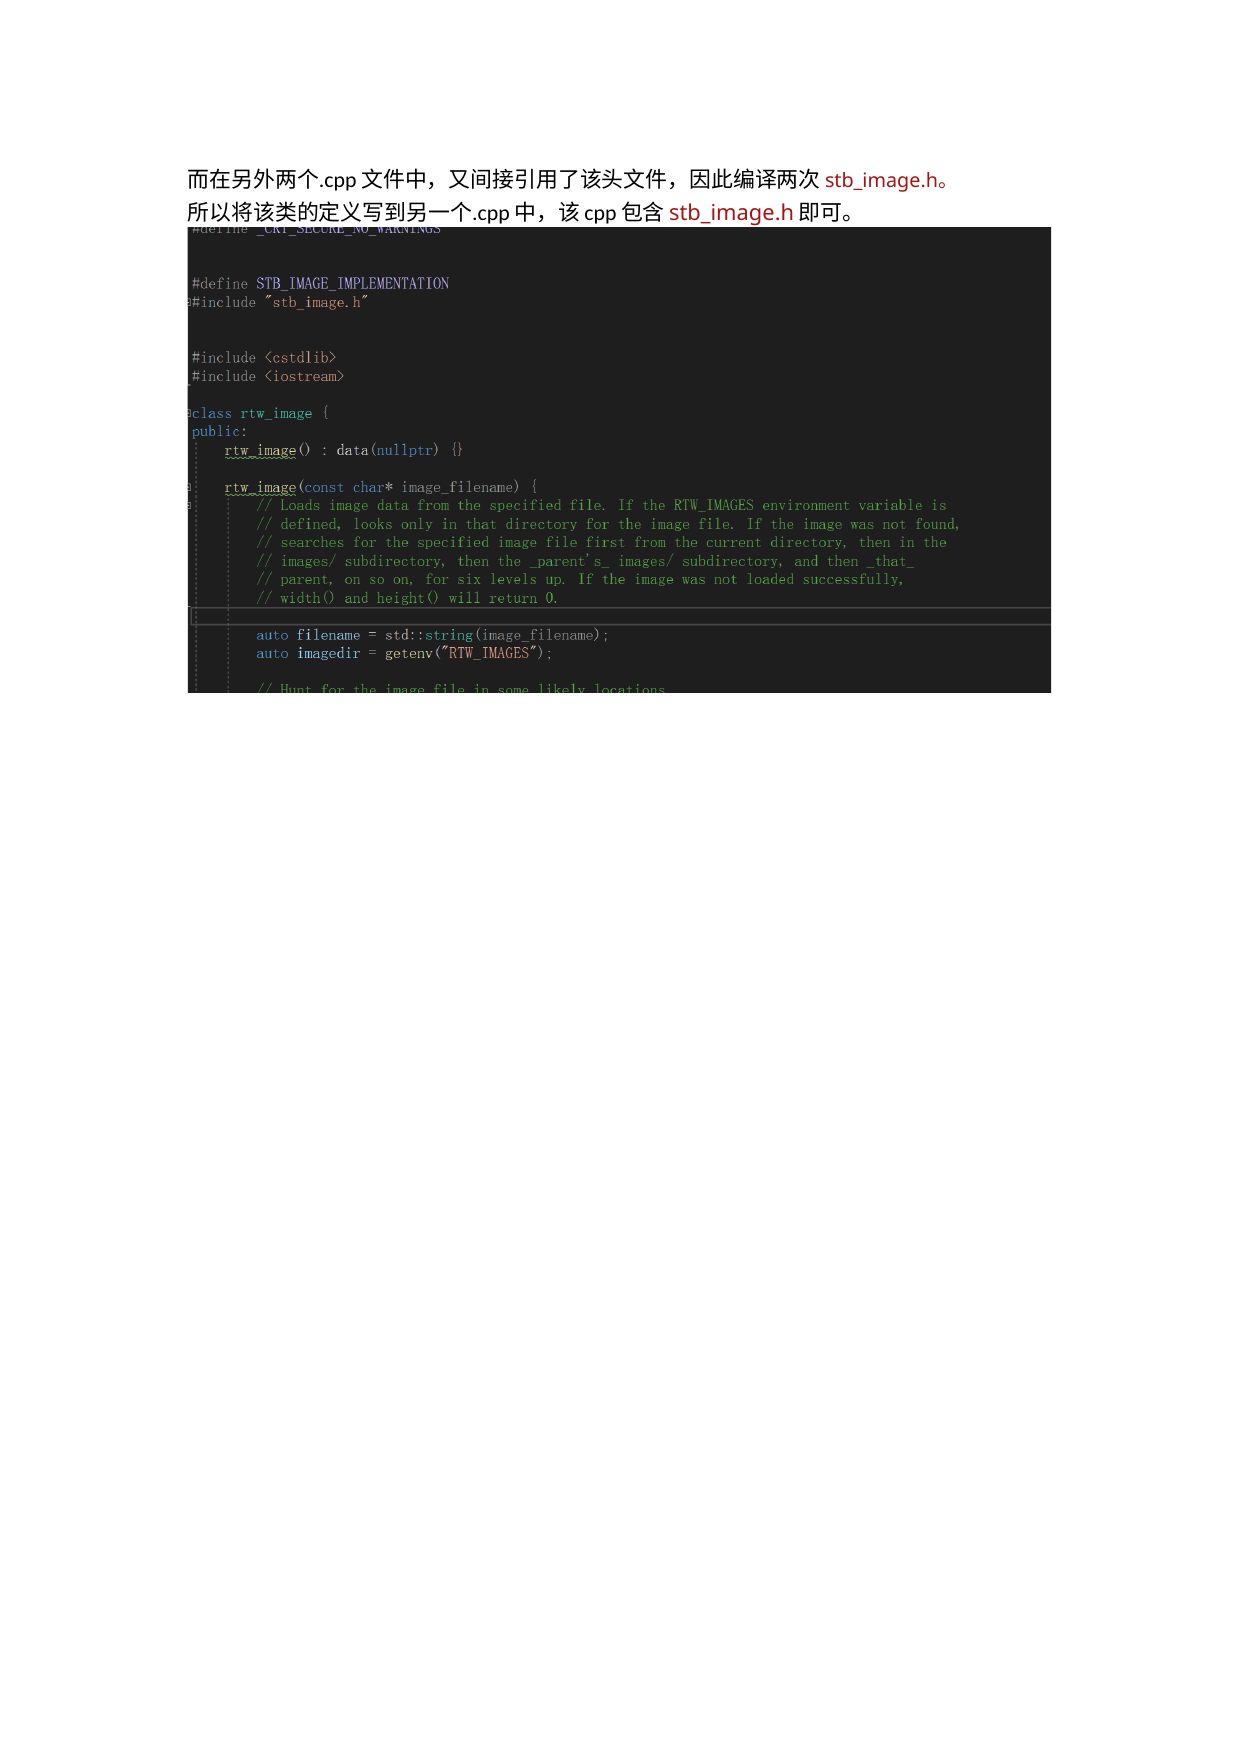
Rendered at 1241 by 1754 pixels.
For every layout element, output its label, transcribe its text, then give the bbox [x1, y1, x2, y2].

picture [187, 227, 1052, 693]
text 所以将该类的定义写到另一个.cpp中，该cpp包含stb_image.h即可。 [187, 194, 1053, 227]
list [187, 162, 1053, 194]
